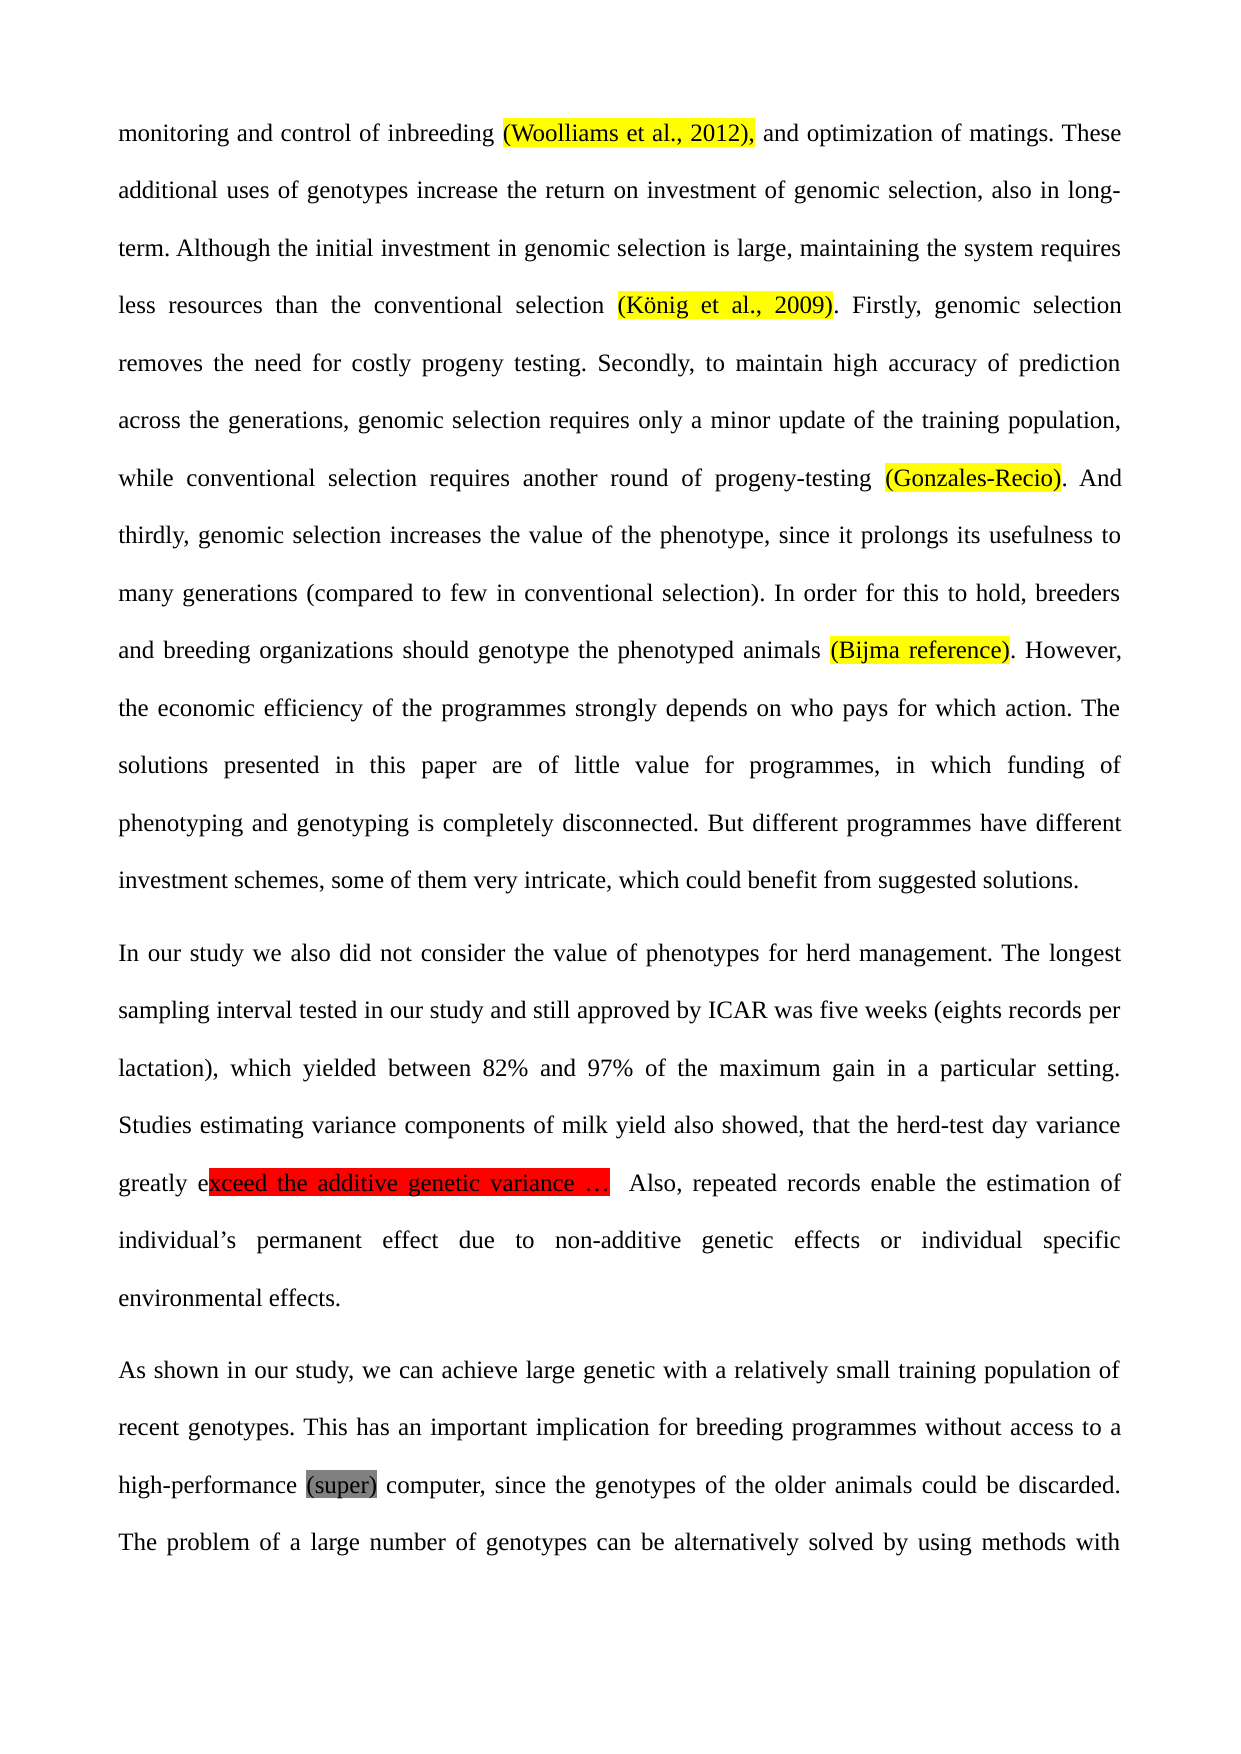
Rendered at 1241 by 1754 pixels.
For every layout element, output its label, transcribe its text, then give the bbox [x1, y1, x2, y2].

text In our study we also did not consider the value of phenotypes for herd management. The longest sampling interval tested in our study and still approved by ICAR was five weeks (eights records per lactation), which yielded between 82% and 97% of the maximum gain in a particular setting. Studies estimating variance components of milk yield also showed, that the herd-test day variance greatly exceed the additive genetic variance … Also, repeated records enable the estimation of individual’s permanent effect due to non-additive genetic effects or individual specific environmental effects. [118, 938, 1122, 1225]
text In our study we also did not consider the value of phenotypes for herd management. The longest sampling interval tested in our study and still approved by ICAR was five weeks (eights records per lactation), which yielded between 82% and 97% of the maximum gain in a particular setting. Studies estimating variance components of milk yield also showed, that the herd-test day variance greatly exceed the additive genetic variance … Also, repeated records enable the estimation of individual’s permanent effect due to non-additive genetic effects or individual specific environmental effects. [118, 1254, 1122, 1311]
